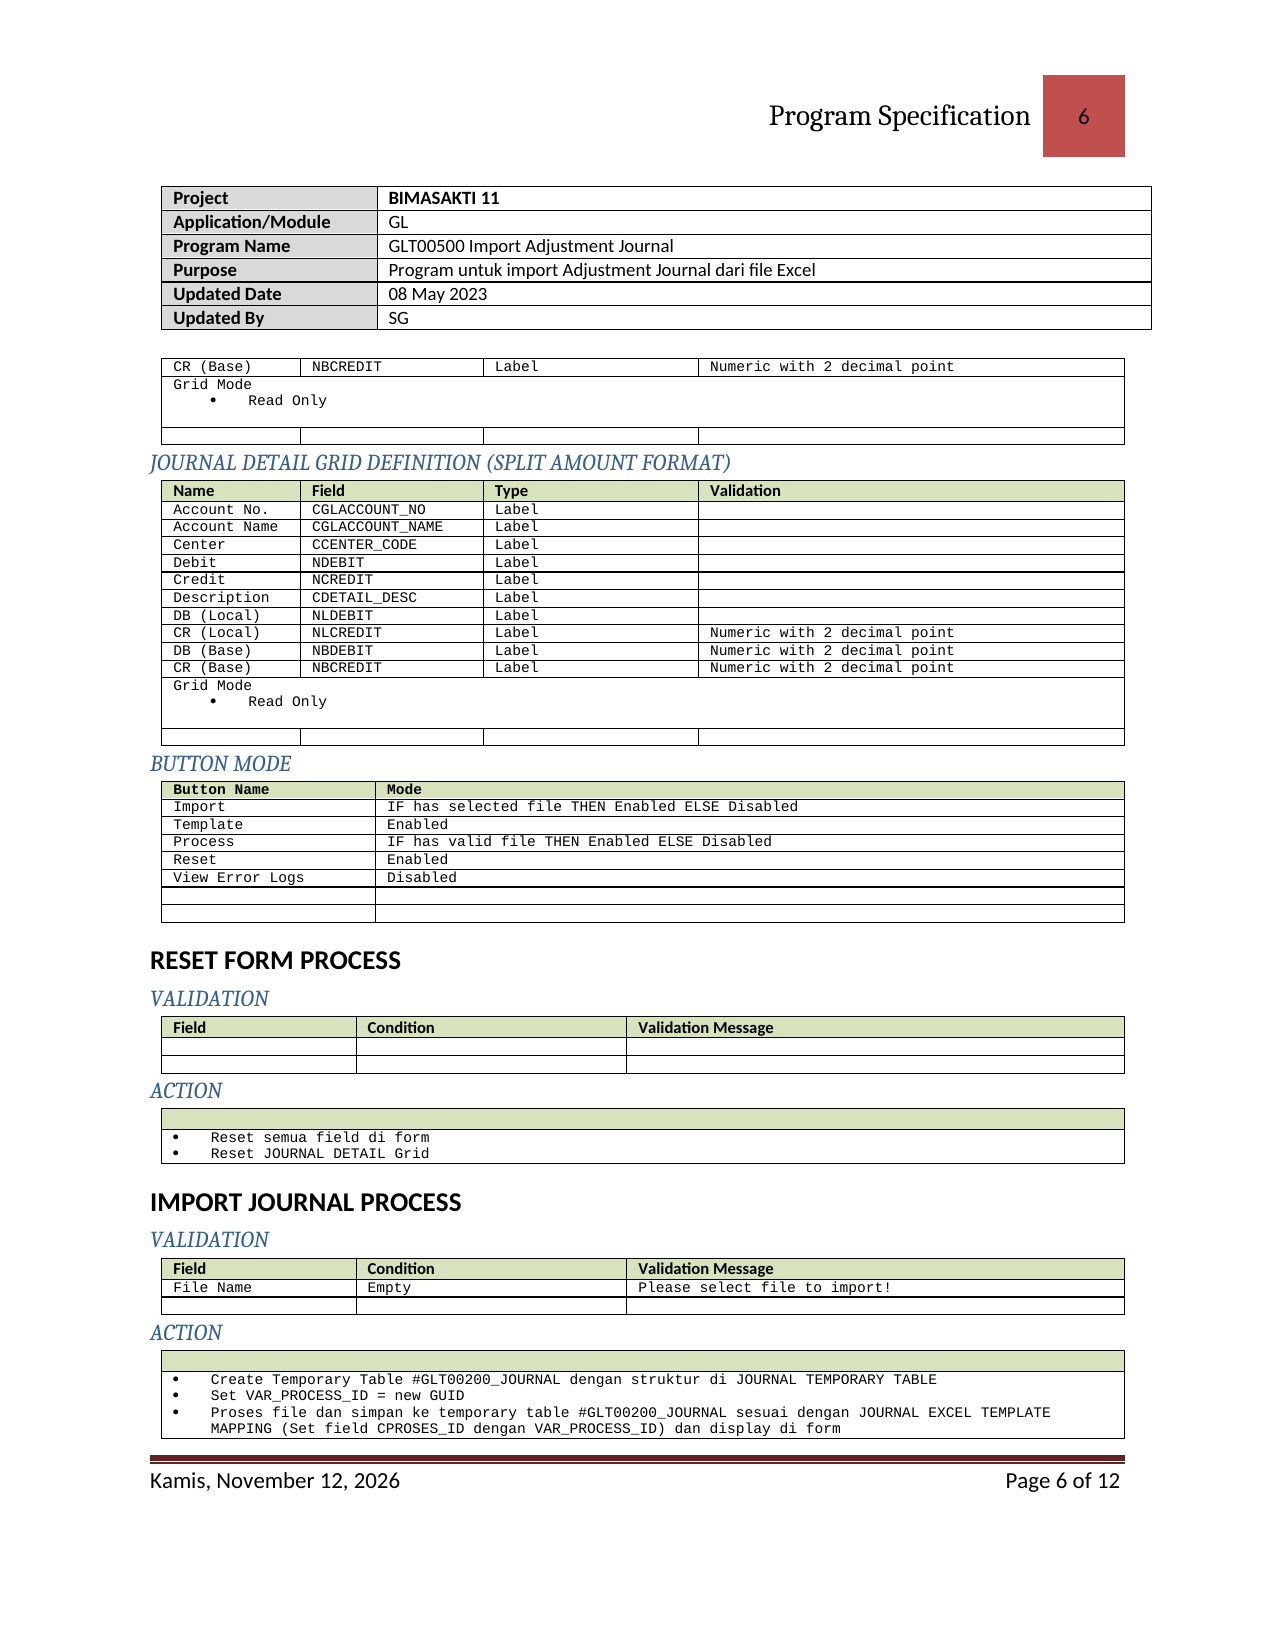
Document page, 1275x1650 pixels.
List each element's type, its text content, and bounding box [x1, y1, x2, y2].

table_cell CR (Base) [162, 661, 300, 677]
table_cell [357, 1298, 626, 1314]
table_cell [699, 502, 1124, 519]
table_cell Empty [357, 1280, 626, 1296]
table_cell Reset [162, 852, 375, 869]
subtitle RESET FORM PROCESS [150, 943, 1125, 977]
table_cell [162, 1372, 1124, 1438]
table_cell [699, 590, 1124, 607]
table_cell [162, 729, 300, 745]
table_cell Label [484, 555, 698, 571]
subtitle JOURNAL DETAIL GRID DEFINITION (SPLIT AMOUNT FORMAT) [150, 449, 1125, 476]
table_cell NBDEBIT [301, 643, 483, 659]
table_cell Label [484, 590, 698, 607]
table_cell Label [484, 625, 698, 642]
table_cell Label [484, 359, 698, 376]
table_cell [162, 1298, 356, 1314]
table_header Name [162, 481, 300, 501]
table_cell [162, 905, 375, 922]
table_cell Account Name [162, 520, 300, 536]
table_cell Credit [162, 573, 300, 589]
table_cell Label [484, 661, 698, 677]
table_cell Reset semua field di form Reset JOURNAL DETAIL Grid [162, 1130, 1124, 1163]
table_cell [357, 1056, 626, 1072]
table_cell CGLACCOUNT_NO [301, 502, 483, 519]
table_header Validation Message [627, 1017, 1124, 1037]
table_cell File Name [162, 1280, 356, 1296]
table_cell CR (Base) [162, 359, 300, 376]
table_cell Center [162, 537, 300, 554]
table_cell [627, 1038, 1124, 1055]
table_header Validation Message [627, 1259, 1124, 1279]
table_cell NLCREDIT [301, 625, 483, 642]
table_cell [162, 1038, 356, 1055]
table_cell [699, 428, 1124, 444]
table_cell [162, 428, 300, 444]
table_cell Disabled [376, 870, 1124, 886]
table_cell [301, 729, 483, 745]
table_cell Template [162, 817, 375, 834]
table_cell NLDEBIT [301, 608, 483, 624]
table_header Field [301, 481, 483, 501]
table_header [162, 1109, 1124, 1129]
table_cell Grid Mode Read Only [162, 377, 1124, 427]
table_cell DB (Base) [162, 643, 300, 659]
table_cell [484, 428, 698, 444]
table_cell [376, 905, 1124, 922]
table_cell [699, 729, 1124, 745]
table_cell Label [484, 573, 698, 589]
table_cell Import [162, 800, 375, 816]
table_cell CDETAIL_DESC [301, 590, 483, 607]
table_cell Enabled [376, 817, 1124, 834]
table_cell Grid Mode Read Only [162, 678, 1124, 728]
table_cell Description [162, 590, 300, 607]
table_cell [699, 359, 1124, 376]
table_cell [699, 555, 1124, 571]
table_cell [699, 608, 1124, 624]
table_cell Process [162, 835, 375, 851]
table_cell CR (Local) [162, 625, 300, 642]
subtitle VALIDATION [150, 1227, 1125, 1254]
table_cell Numeric with 2 decimal point [699, 661, 1124, 677]
table_cell Numeric with 2 decimal point [699, 625, 1124, 642]
subtitle ACTION [150, 1319, 1125, 1346]
table_cell Label [484, 608, 698, 624]
table_cell [301, 428, 483, 444]
table_cell [484, 729, 698, 745]
table_header Button Name [162, 782, 375, 798]
table_header Condition [357, 1017, 626, 1037]
table_cell NBCREDIT [301, 661, 483, 677]
table_cell DB (Local) [162, 608, 300, 624]
table_cell CCENTER_CODE [301, 537, 483, 554]
table_cell NDEBIT [301, 555, 483, 571]
table_header Field [162, 1017, 356, 1037]
table_cell [627, 1298, 1124, 1314]
table_cell Label [484, 537, 698, 554]
table_header Type [484, 481, 698, 501]
table_cell View Error Logs [162, 870, 375, 886]
table_cell [699, 537, 1124, 554]
table_cell [627, 1056, 1124, 1072]
table_cell Label [484, 643, 698, 659]
table_cell NBCREDIT [301, 359, 483, 376]
table_cell Account No. [162, 502, 300, 519]
table_header Condition [357, 1259, 626, 1279]
table_cell Enabled [376, 852, 1124, 869]
table_cell [357, 1038, 626, 1055]
table_cell Please select file to import! [627, 1280, 1124, 1296]
table_cell Label [484, 502, 698, 519]
table_header [162, 1351, 1124, 1371]
subtitle VALIDATION [150, 986, 1125, 1012]
table_cell [376, 888, 1124, 904]
table_cell CGLACCOUNT_NAME [301, 520, 483, 536]
table_cell [162, 1056, 356, 1072]
table_cell Numeric with 2 decimal point [699, 643, 1124, 659]
table_cell Label [484, 520, 698, 536]
table_cell NCREDIT [301, 573, 483, 589]
table_cell IF has selected file THEN Enabled ELSE Disabled [376, 800, 1124, 816]
table_header Mode [376, 782, 1124, 798]
subtitle BUTTON MODE [150, 751, 1125, 777]
table_cell [162, 888, 375, 904]
table_cell [699, 573, 1124, 589]
table_header Field [162, 1259, 356, 1279]
table_cell IF has valid file THEN Enabled ELSE Disabled [376, 835, 1124, 851]
subtitle ACTION [150, 1078, 1125, 1104]
table_cell Debit [162, 555, 300, 571]
table_header Validation [699, 481, 1124, 501]
subtitle IMPORT JOURNAL PROCESS [150, 1185, 1125, 1218]
table_cell [699, 520, 1124, 536]
